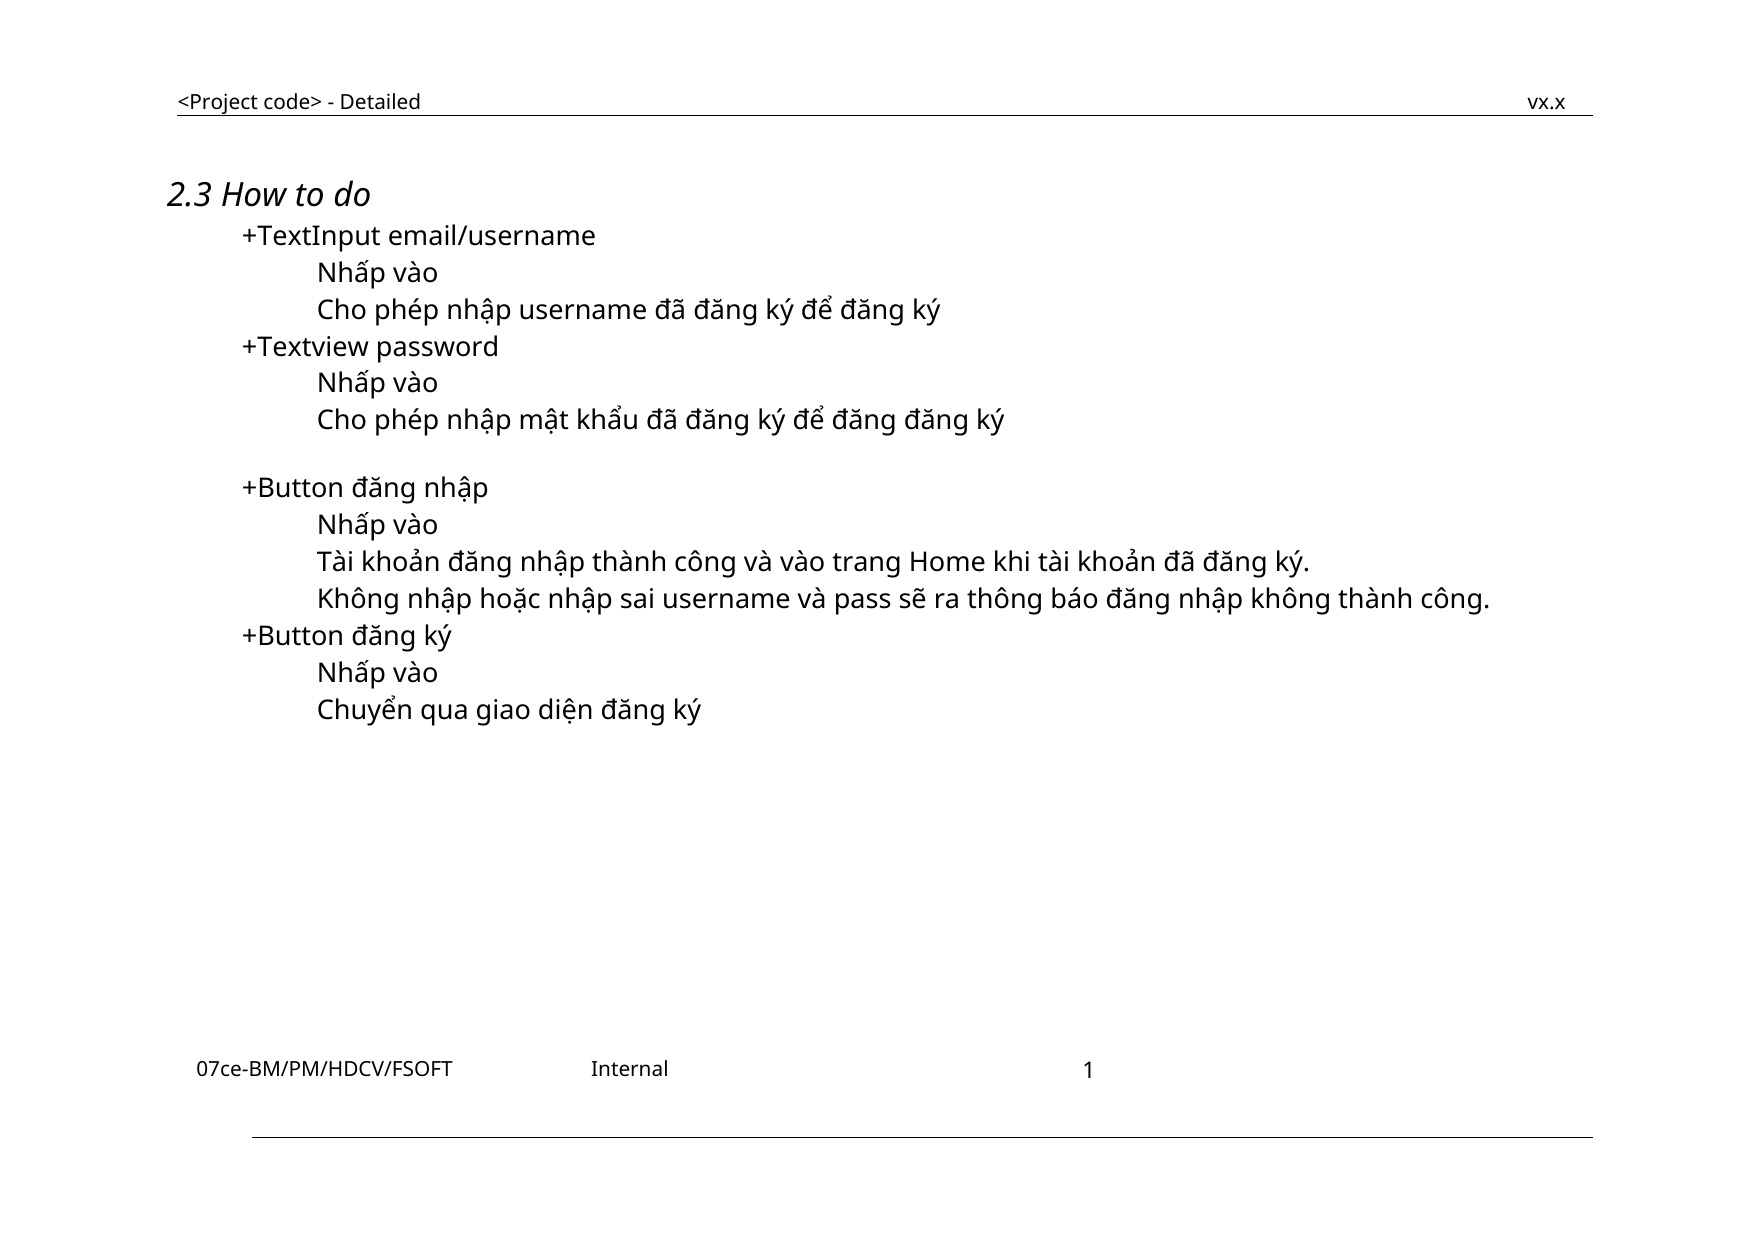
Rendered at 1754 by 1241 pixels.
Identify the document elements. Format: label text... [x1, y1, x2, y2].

text Chuyển qua giao diện đăng ký [167, 690, 1596, 727]
text +Button đăng ký [167, 616, 1596, 653]
text Nhấp vào [167, 653, 1596, 690]
text 2.3 How to do [167, 171, 1596, 216]
text Tài khoản đăng nhập thành công và vào trang Home khi tài khoản đã đăng ký. [167, 543, 1596, 579]
text +Textview password [167, 327, 1596, 364]
text Nhấp vào [167, 253, 1596, 290]
text Cho phép nhập mật khẩu đã đăng ký để đăng đăng ký [167, 401, 1596, 438]
text Cho phép nhập username đã đăng ký để đăng ký [167, 290, 1596, 327]
text +TextInput email/username [167, 216, 1596, 253]
text Không nhập hoặc nhập sai username và pass sẽ ra thông báo đăng nhập không thành công. [167, 579, 1596, 616]
text +Button đăng nhập [167, 469, 1596, 506]
text Nhấp vào [167, 506, 1596, 543]
text Nhấp vào [167, 364, 1596, 401]
